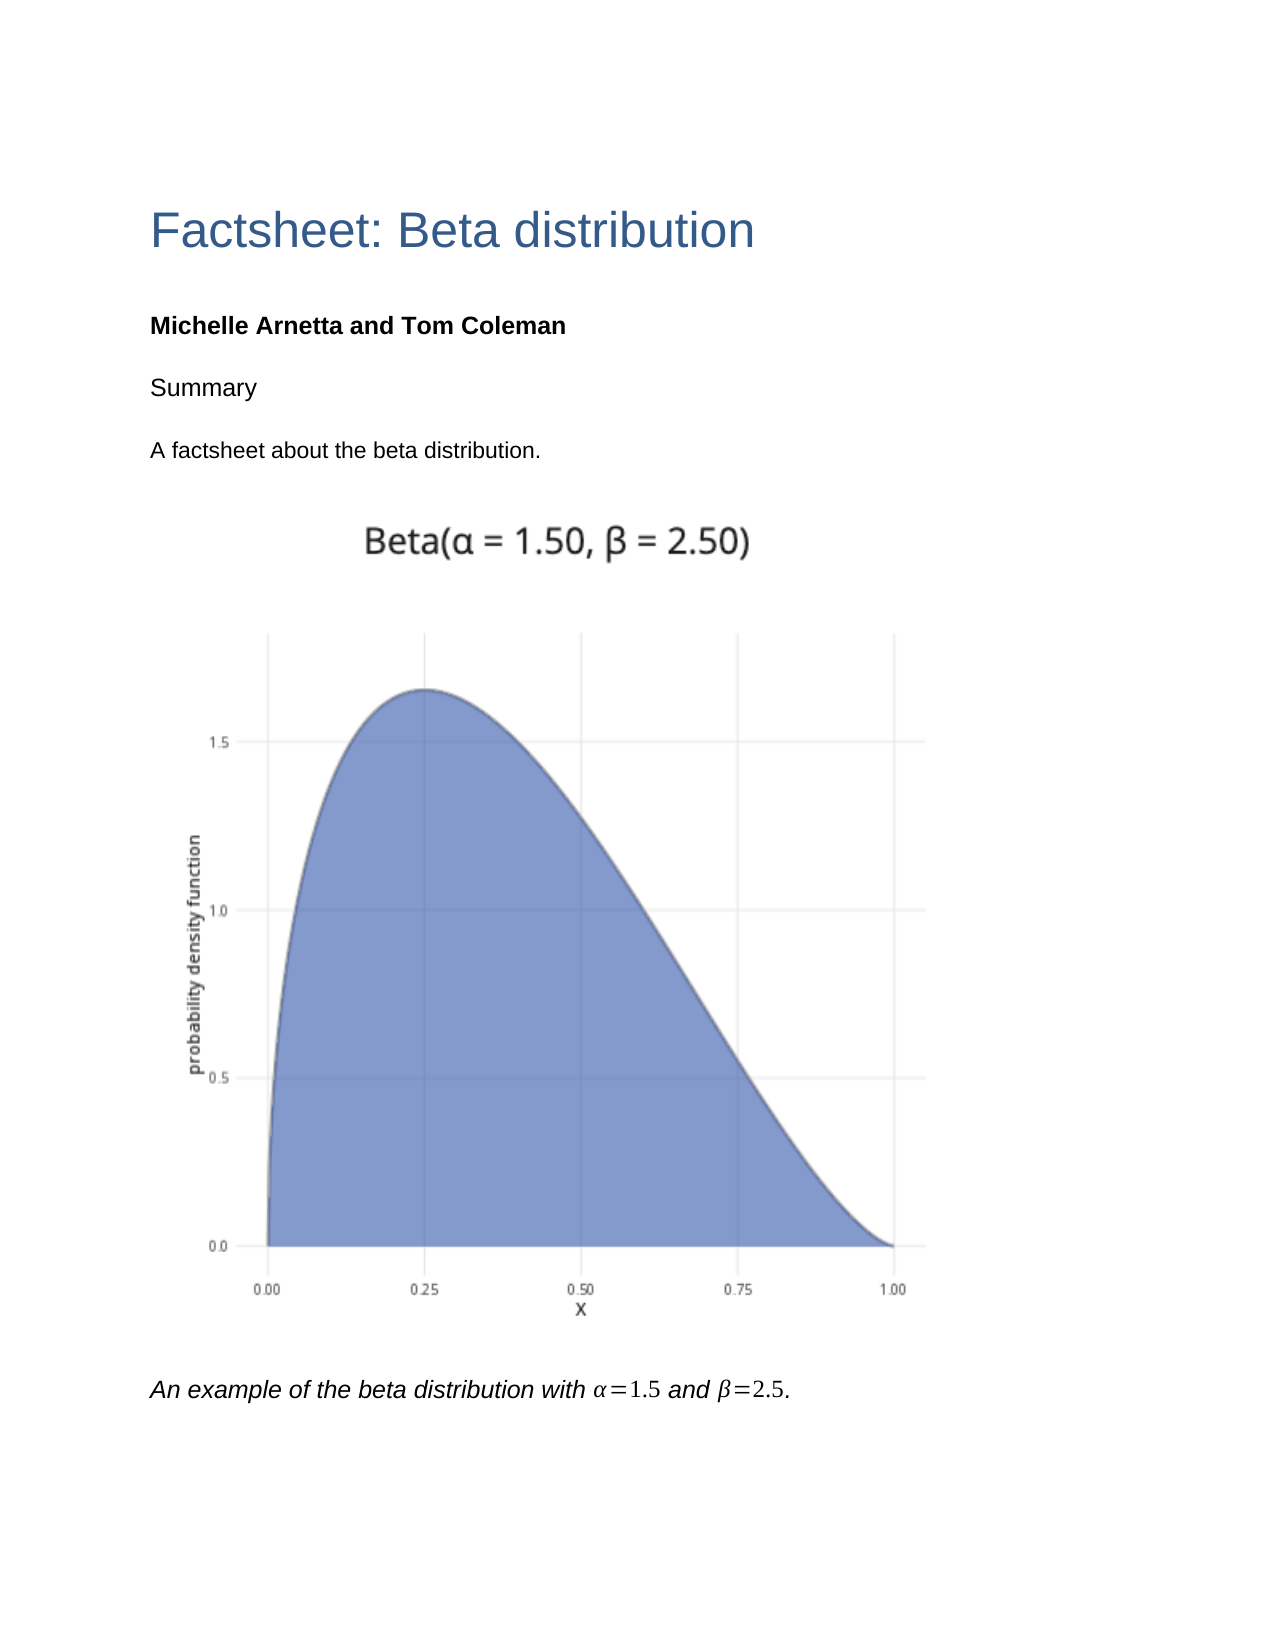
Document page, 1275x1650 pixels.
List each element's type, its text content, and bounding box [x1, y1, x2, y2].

text Michelle Arnetta and Tom Coleman [150, 311, 1125, 340]
text An example of the beta distribution with and . [150, 1375, 1125, 1403]
picture [168, 495, 949, 1340]
text A factsheet about the beta distribution. [150, 437, 1125, 464]
title Factsheet: Beta distribution [150, 200, 1125, 257]
